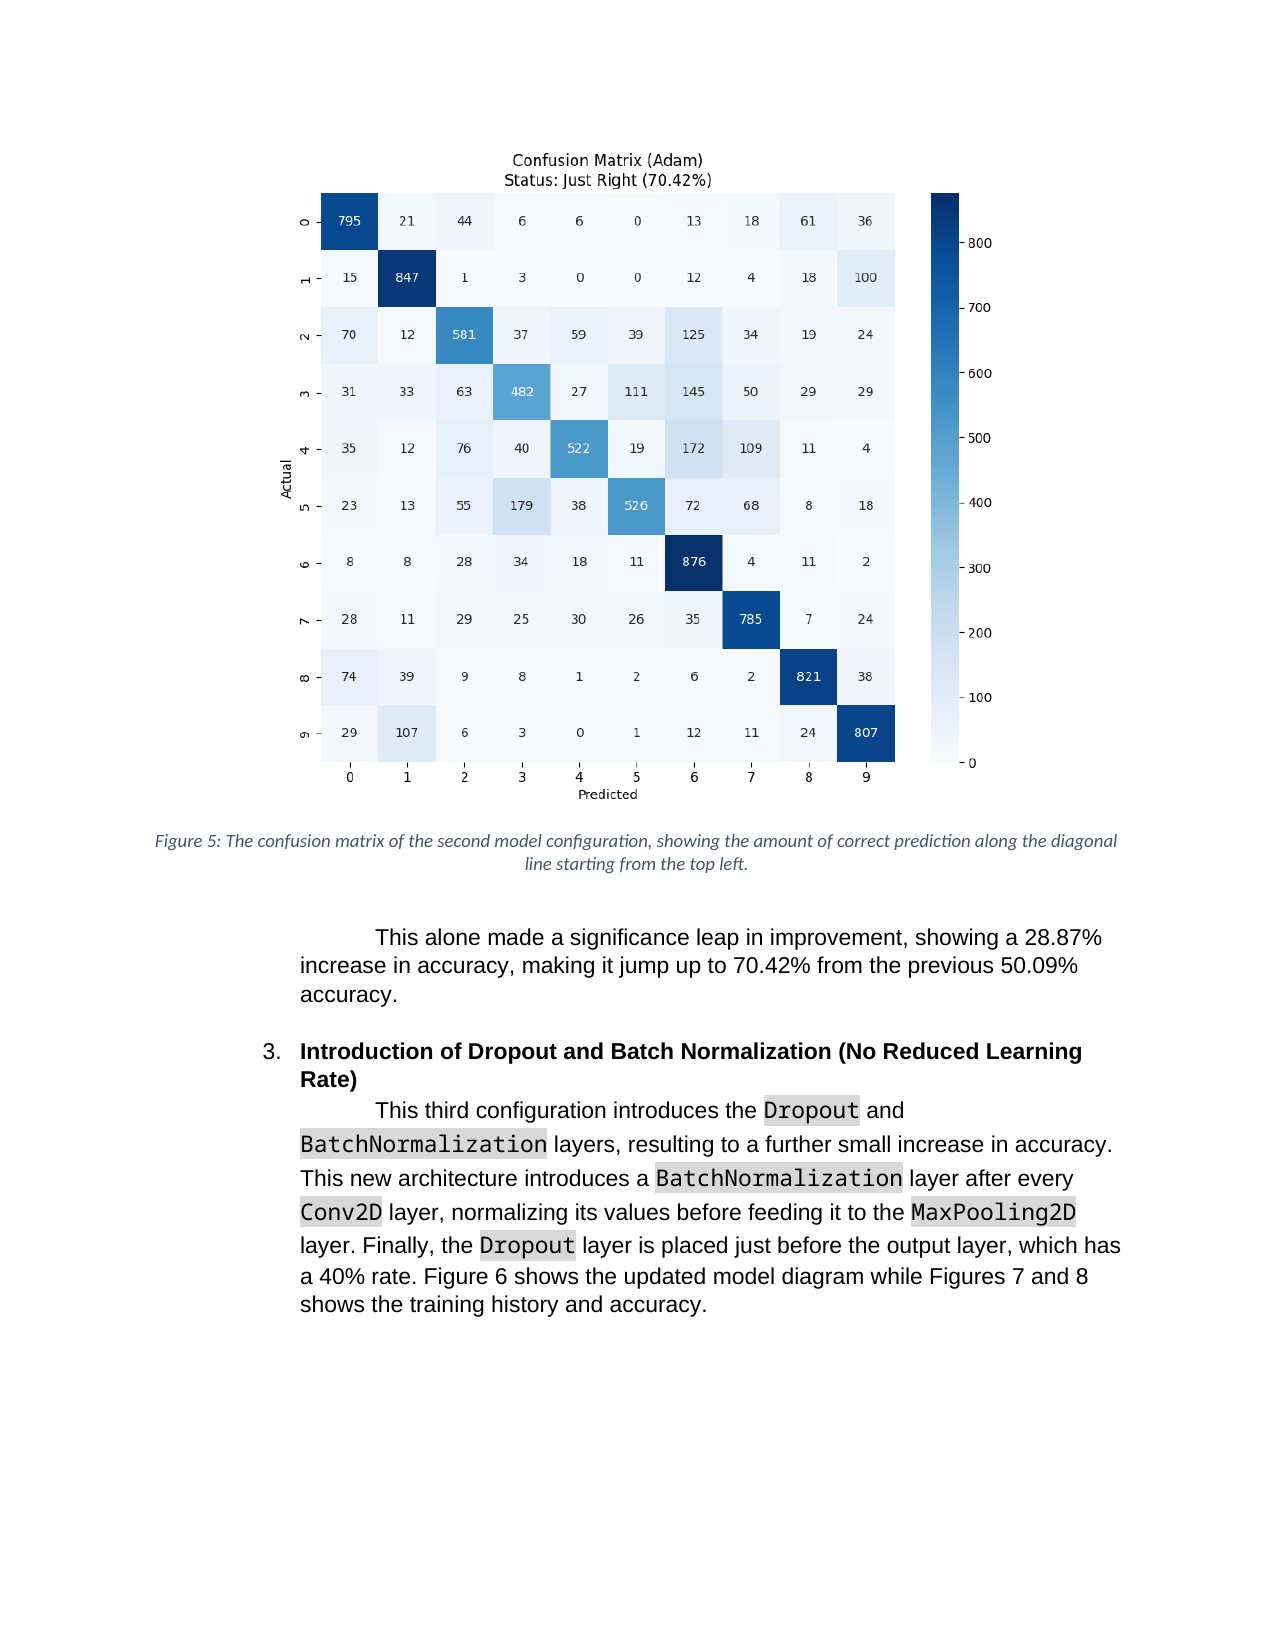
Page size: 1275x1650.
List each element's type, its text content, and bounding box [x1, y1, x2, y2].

picture [276, 150, 999, 802]
list This third configuration introduces the Dropout and BatchNormalization layers, resulting to a further small increase in accuracy. This new architecture introduces a BatchNormalization layer after every Conv2D layer, normalizing its values before feeding it to the MaxPooling2D layer. Finally, the Dropout layer is placed just before the output layer, which has a 40% rate. Figure 6 shows the updated model diagram while Figures 7 and 8 shows the training history and accuracy. [300, 1094, 1125, 1318]
list Introduction of Dropout and Batch Normalization (No Reduced Learning Rate) [262, 1038, 1125, 1092]
list This alone made a significance leap in improvement, showing a 28.87% increase in accuracy, making it jump up to 70.42% from the previous 50.09% accuracy. [300, 924, 1125, 1007]
